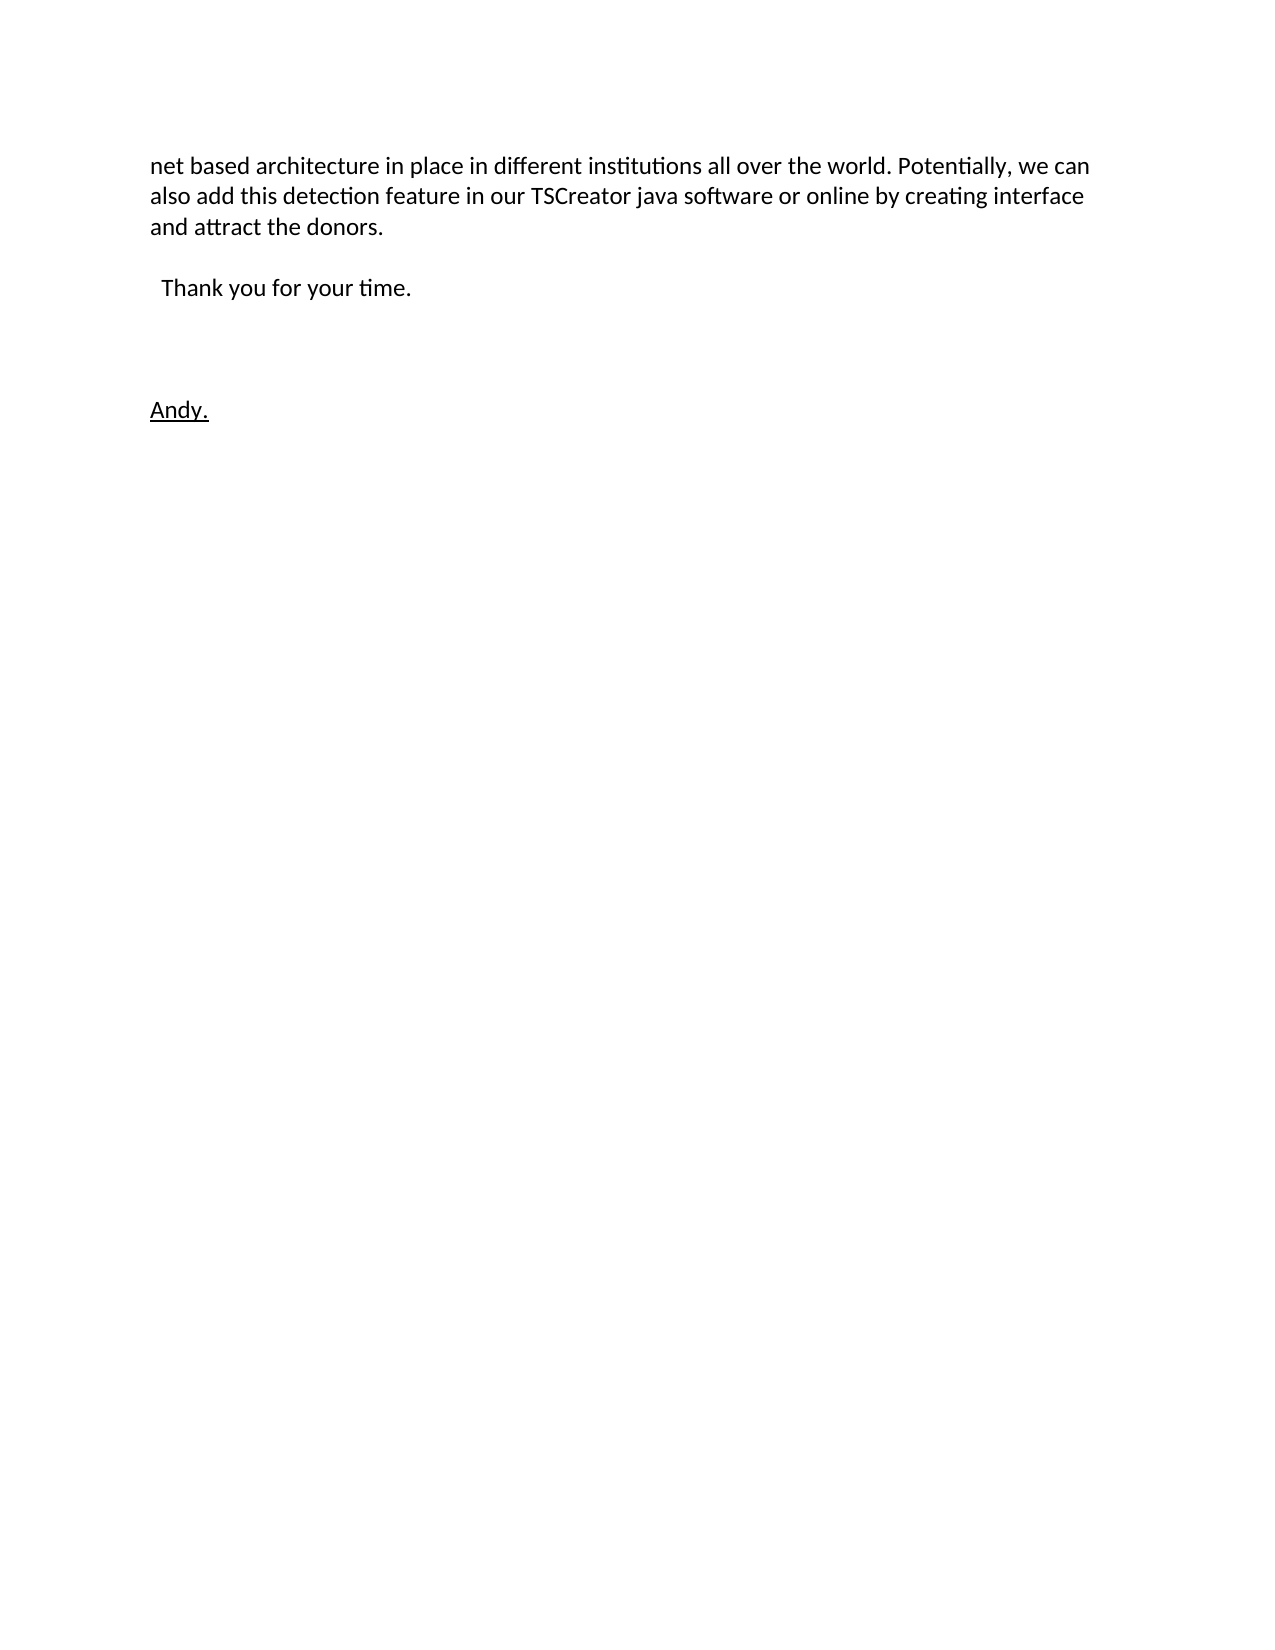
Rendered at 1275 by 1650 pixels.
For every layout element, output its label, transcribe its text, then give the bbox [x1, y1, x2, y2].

text Andy. [150, 394, 1125, 425]
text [150, 150, 1125, 242]
text Thank you for your time. [150, 272, 1125, 333]
